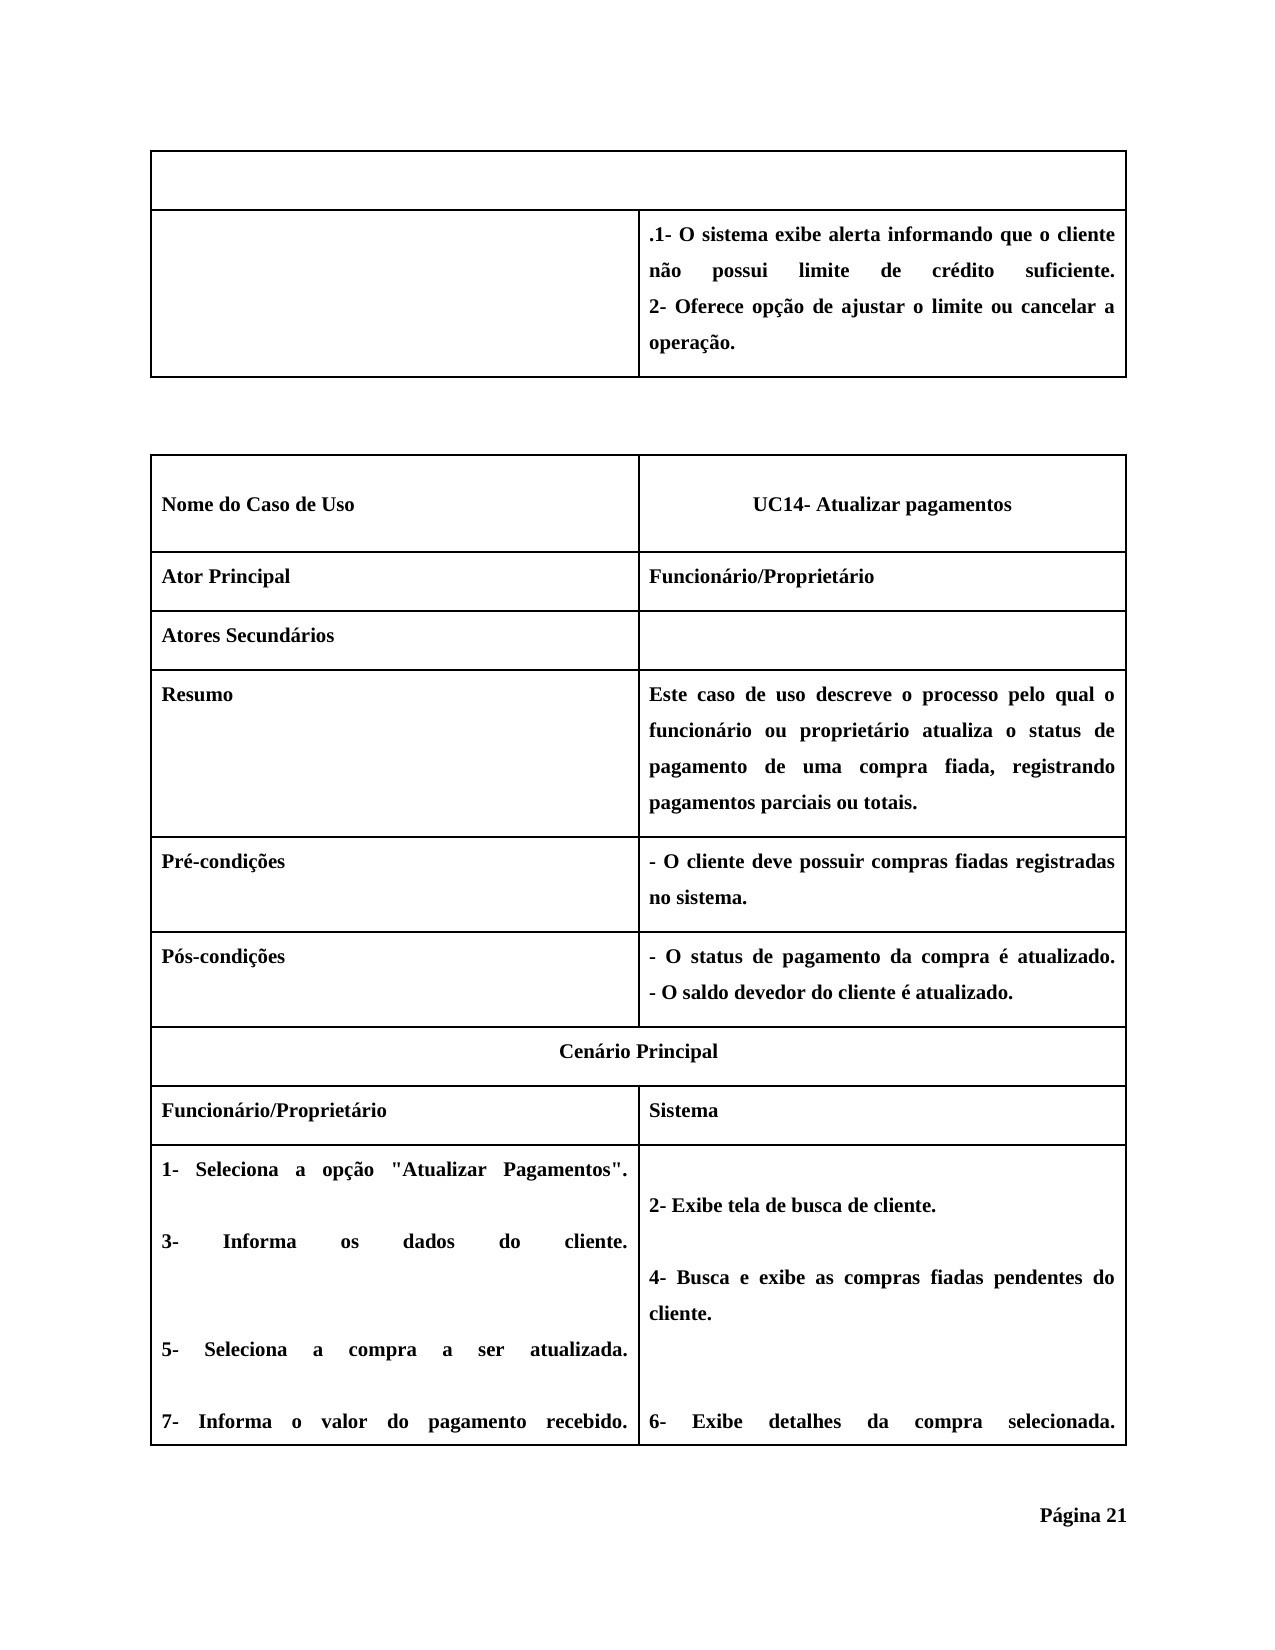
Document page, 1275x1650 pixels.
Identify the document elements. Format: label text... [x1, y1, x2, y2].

table_header Nome do Caso de Uso [152, 456, 638, 551]
table_cell Pré-condições [152, 838, 638, 931]
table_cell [152, 152, 1125, 209]
table_cell Pós-condições [152, 933, 638, 1026]
table_cell Resumo [152, 671, 638, 836]
table_cell Funcionário/Proprietário [640, 553, 1125, 610]
table_cell [640, 612, 1125, 669]
table_cell [152, 211, 638, 376]
table_cell Este caso de uso descreve o processo pelo qual o funcionário ou proprietário atualiza o status de pagamento de uma compra fiada, registrando pagamentos parciais ou totais. [640, 671, 1125, 836]
table_cell - O status de pagamento da compra é atualizado. - O saldo devedor do cliente é atualizado. [640, 933, 1125, 1026]
table_cell - O cliente deve possuir compras fiadas registradas no sistema. [640, 838, 1125, 931]
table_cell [152, 1146, 638, 1443]
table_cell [640, 1146, 1125, 1443]
table_cell .1- O sistema exibe alerta informando que o cliente não possui limite de crédito suficiente. 2- Oferece opção de ajustar o limite ou cancelar a operação. [640, 211, 1125, 376]
table_cell Sistema [640, 1087, 1125, 1144]
table_cell Ator Principal [152, 553, 638, 610]
table_cell Funcionário/Proprietário [152, 1087, 638, 1144]
table_cell Cenário Principal [152, 1028, 1125, 1085]
table_header UC14- Atualizar pagamentos [640, 456, 1125, 551]
table_cell Atores Secundários [152, 612, 638, 669]
